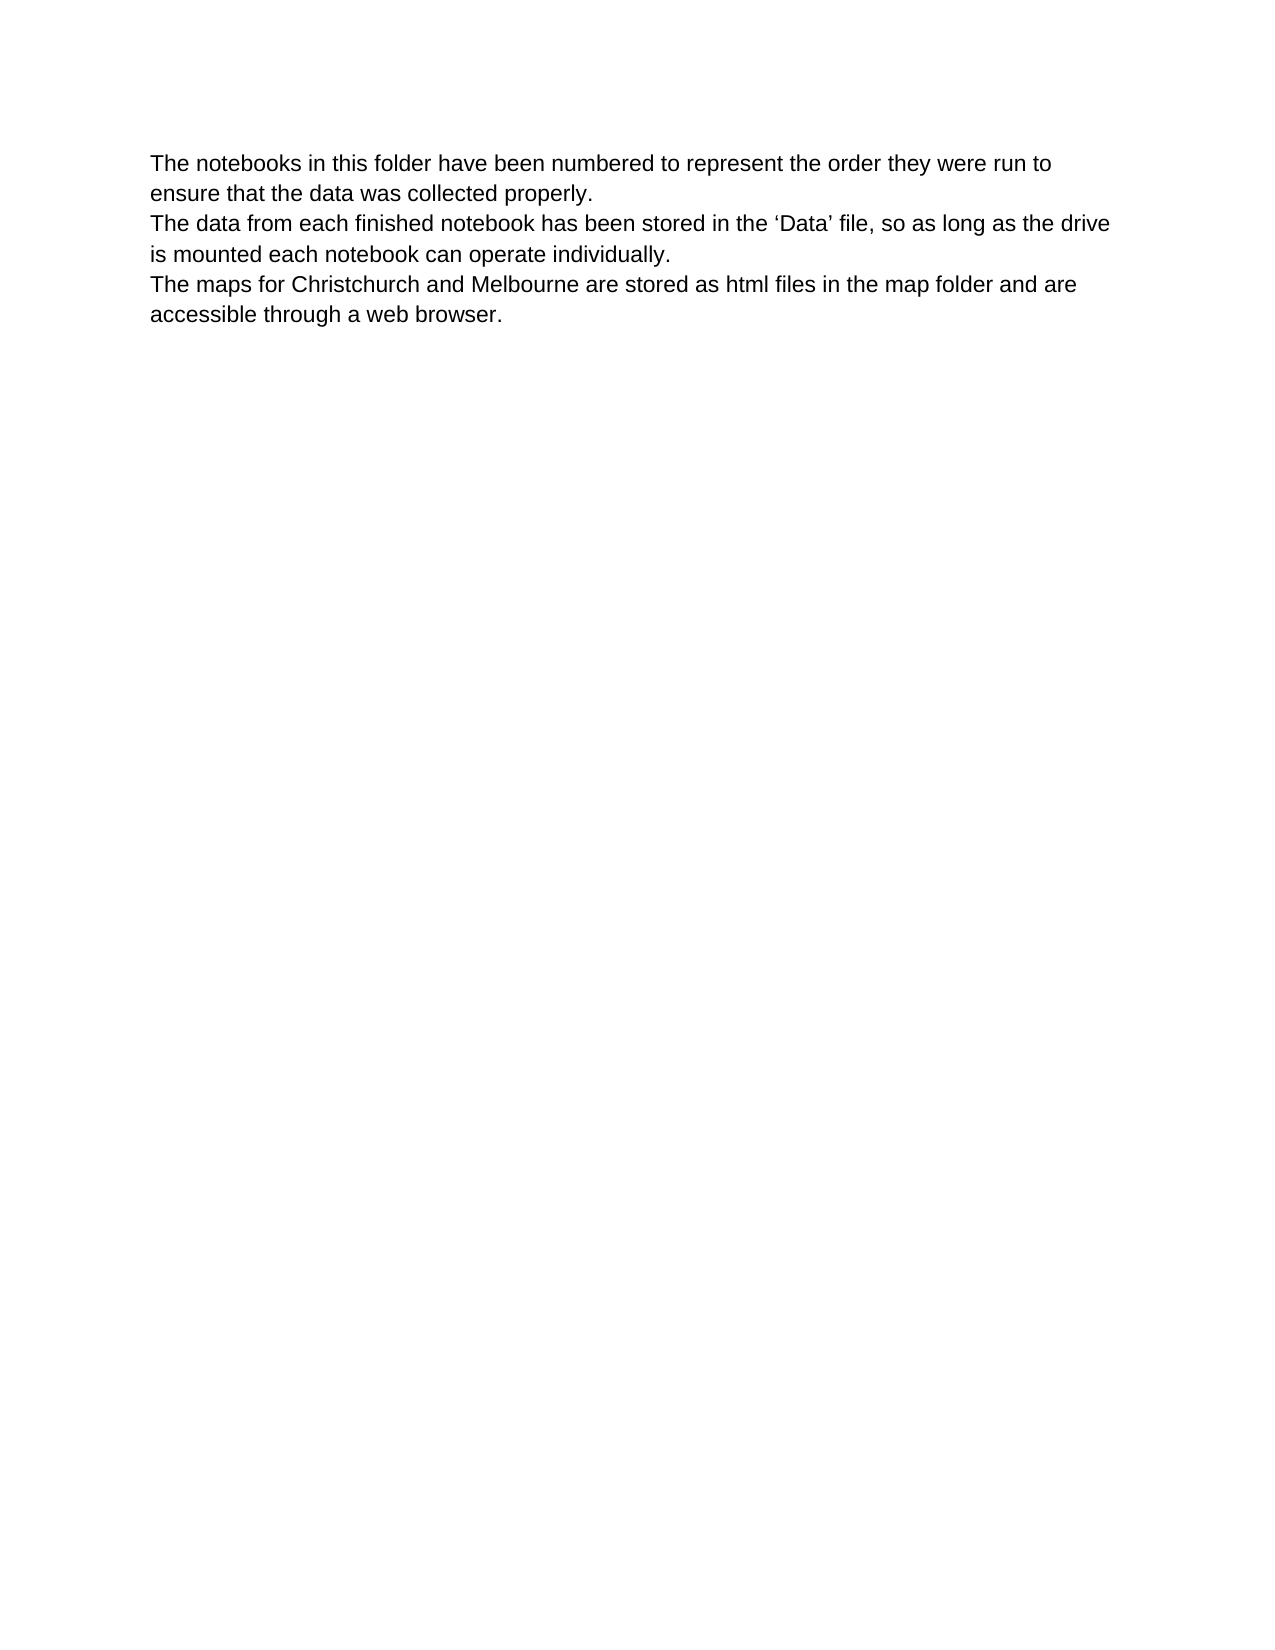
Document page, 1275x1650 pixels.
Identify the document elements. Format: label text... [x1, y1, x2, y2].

text The notebooks in this folder have been numbered to represent the order they were run to ensure that the data was collected properly. [150, 150, 1125, 207]
text The data from each finished notebook has been stored in the ‘Data’ file, so as long as the drive is mounted each notebook can operate individually. [150, 210, 1125, 267]
text The maps for Christchurch and Melbourne are stored as html files in the map folder and are accessible through a web browser. [150, 271, 1125, 327]
